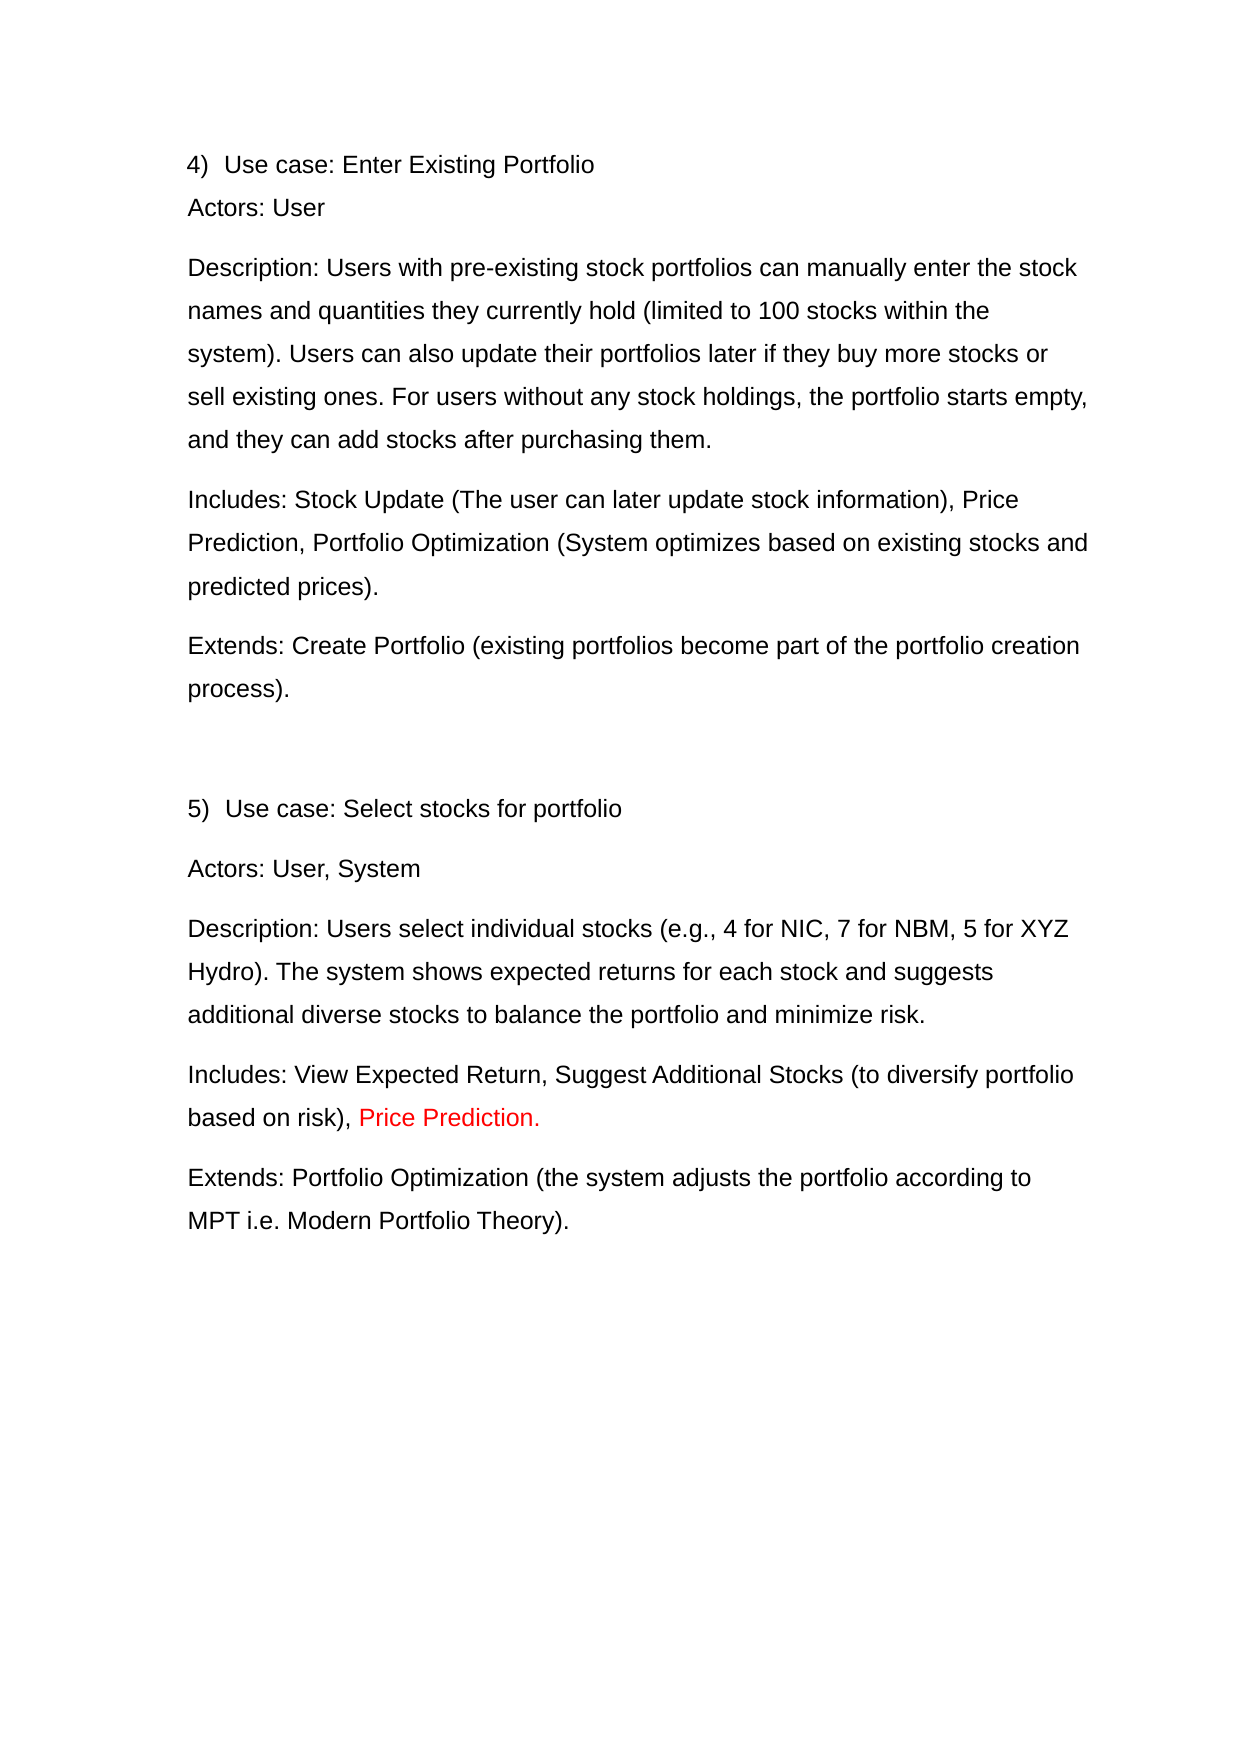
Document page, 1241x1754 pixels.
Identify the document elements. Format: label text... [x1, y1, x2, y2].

list Use case: Enter Existing Portfolio [186, 150, 1090, 179]
text Actors: User, System [187, 854, 1090, 882]
text Includes: View Expected Return, Suggest Additional Stocks (to diversify portfolio based on risk), Price Prediction. [187, 1059, 1090, 1131]
text Description: Users with pre-existing stock portfolios can manually enter the stock names and quantities they currently hold (limited to 100 stocks within the system). Users can also update their portfolios later if they buy more stocks or sell existing ones. For users without any stock holdings, the portfolio starts empty, and they can add stocks after purchasing them. [187, 253, 1090, 454]
list Use case: Select stocks for portfolio [187, 794, 1090, 823]
text Description: Users select individual stocks (e.g., 4 for NIC, 7 for NBM, 5 for XYZ Hydro). The system shows expected returns for each stock and suggests additional diverse stocks to balance the portfolio and minimize risk. [187, 913, 1090, 1028]
text Includes: Stock Update (The user can later update stock information), Price Prediction, Portfolio Optimization (System optimizes based on existing stocks and predicted prices). [187, 485, 1090, 600]
text Extends: Portfolio Optimization (the system adjusts the portfolio according to MPT i.e. Modern Portfolio Theory). [187, 1162, 1090, 1234]
text Extends: Create Portfolio (existing portfolios become part of the portfolio creation process). [187, 631, 1090, 703]
list Actors: User [187, 193, 1090, 222]
